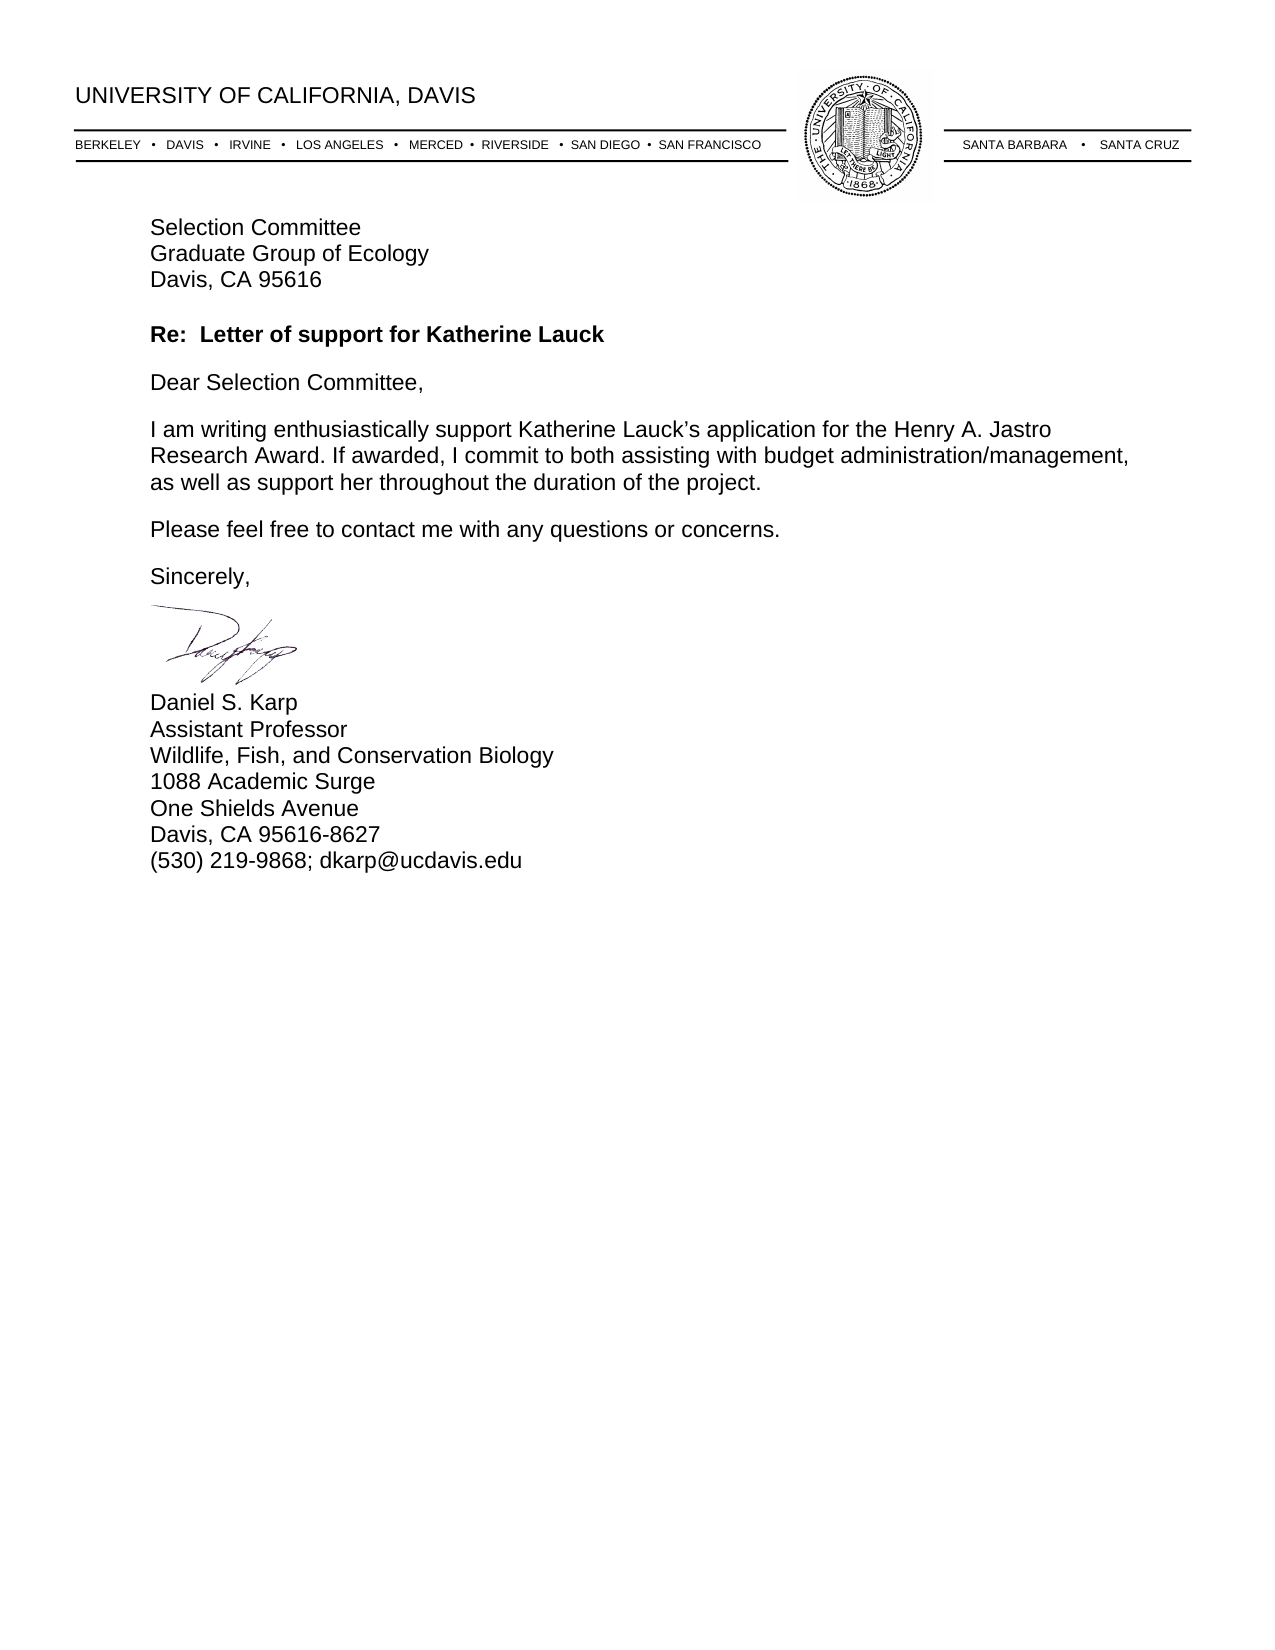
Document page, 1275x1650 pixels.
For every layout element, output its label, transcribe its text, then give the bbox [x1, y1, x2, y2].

text Sincerely, [150, 563, 1134, 589]
picture [798, 109, 934, 138]
text BERKELEY DAVIS IRVINE LOS ANGELES MERCED RIVERSIDE SAN DIEGO SAN FRANCISCO SANTA BARBARA SANTA CRUZ [75, 138, 1200, 152]
text Graduate Group of Ecology [150, 240, 1200, 266]
text I am writing enthusiastically support Katherine Lauck’s application for the Henry A. Jastro Research Award. If awarded, I commit to both assisting with budget administration/management, as well as support her throughout the duration of the project. [150, 416, 1134, 495]
text Please feel free to contact me with any questions or concerns. [150, 516, 1134, 542]
text One Shields Avenue [150, 794, 1200, 821]
text Davis, CA 95616 [150, 266, 1200, 293]
text Re: Letter of support for Katherine Lauck [75, 321, 1200, 348]
picture [141, 597, 304, 685]
text Dear Selection Committee, [150, 369, 1200, 395]
text Daniel S. Karp [150, 689, 1200, 716]
text Assistant Professor [150, 716, 1200, 742]
picture [798, 152, 934, 204]
text 1088 Academic Surge [150, 768, 1200, 794]
picture [798, 69, 934, 82]
text Davis, CA 95616-8627 [150, 821, 1200, 847]
text Selection Committee [75, 214, 1200, 240]
text (530) 219-9868; dkarp@ucdavis.edu [150, 847, 1200, 874]
text UNIVERSITY OF CALIFORNIA, DAVIS [75, 82, 1200, 109]
text Wildlife, Fish, and Conservation Biology [150, 742, 1200, 768]
